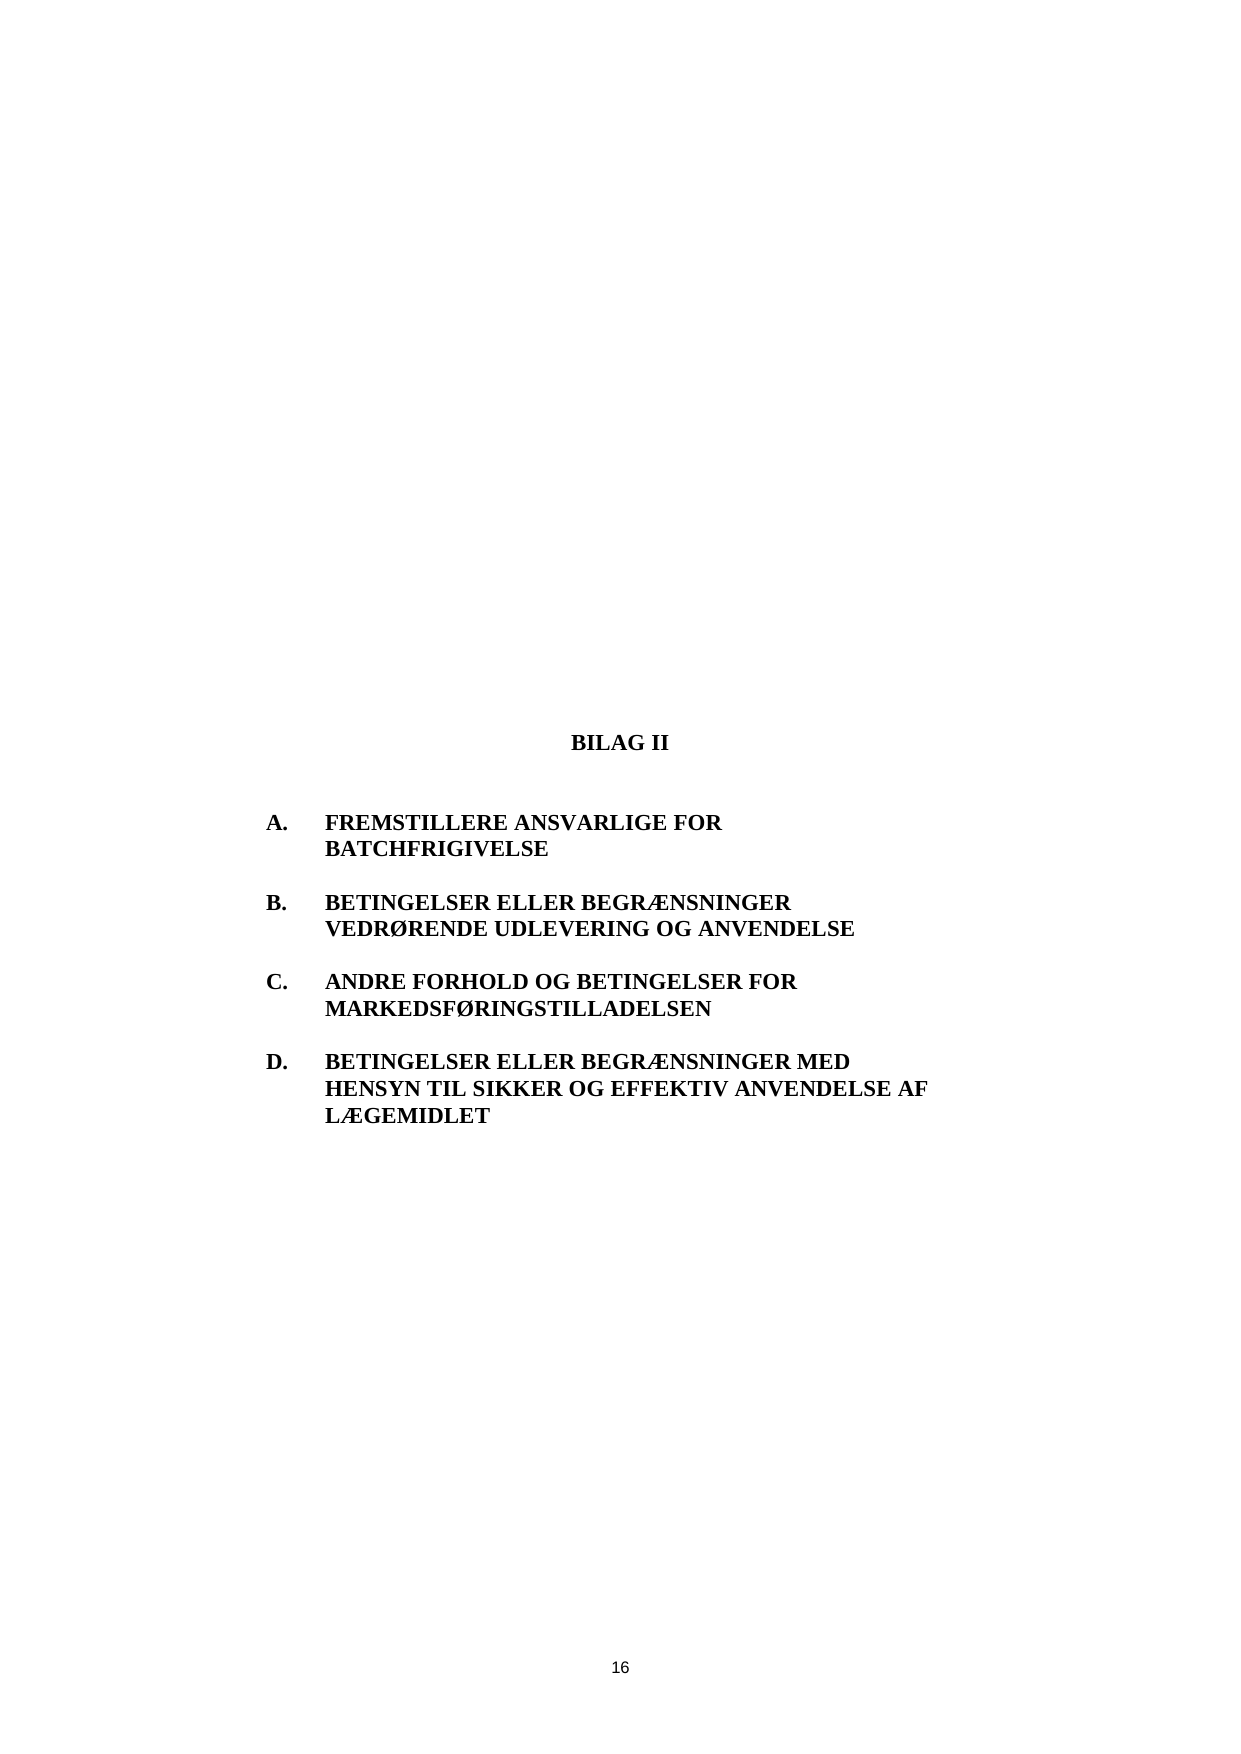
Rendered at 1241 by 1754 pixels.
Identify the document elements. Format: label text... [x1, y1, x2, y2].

text D. BETINGELSER ELLER BEGRÆNSNINGER MED HENSYN TIL SIKKER OG EFFEKTIV ANVENDELSE AF LÆGEMIDLET [266, 1048, 945, 1129]
text BILAG II [148, 729, 1093, 756]
text C. ANDRE FORHOLD OG BETINGELSER FOR MARKEDSFØRINGSTILLADELSEN [266, 968, 946, 1021]
text B. BETINGELSER ELLER BEGRÆNSNINGER VEDRØRENDE UDLEVERING OG ANVENDELSE [266, 888, 945, 942]
text A. FREMSTILLERE ANSVARLIGE FOR BATCHFRIGIVELSE [266, 809, 945, 862]
